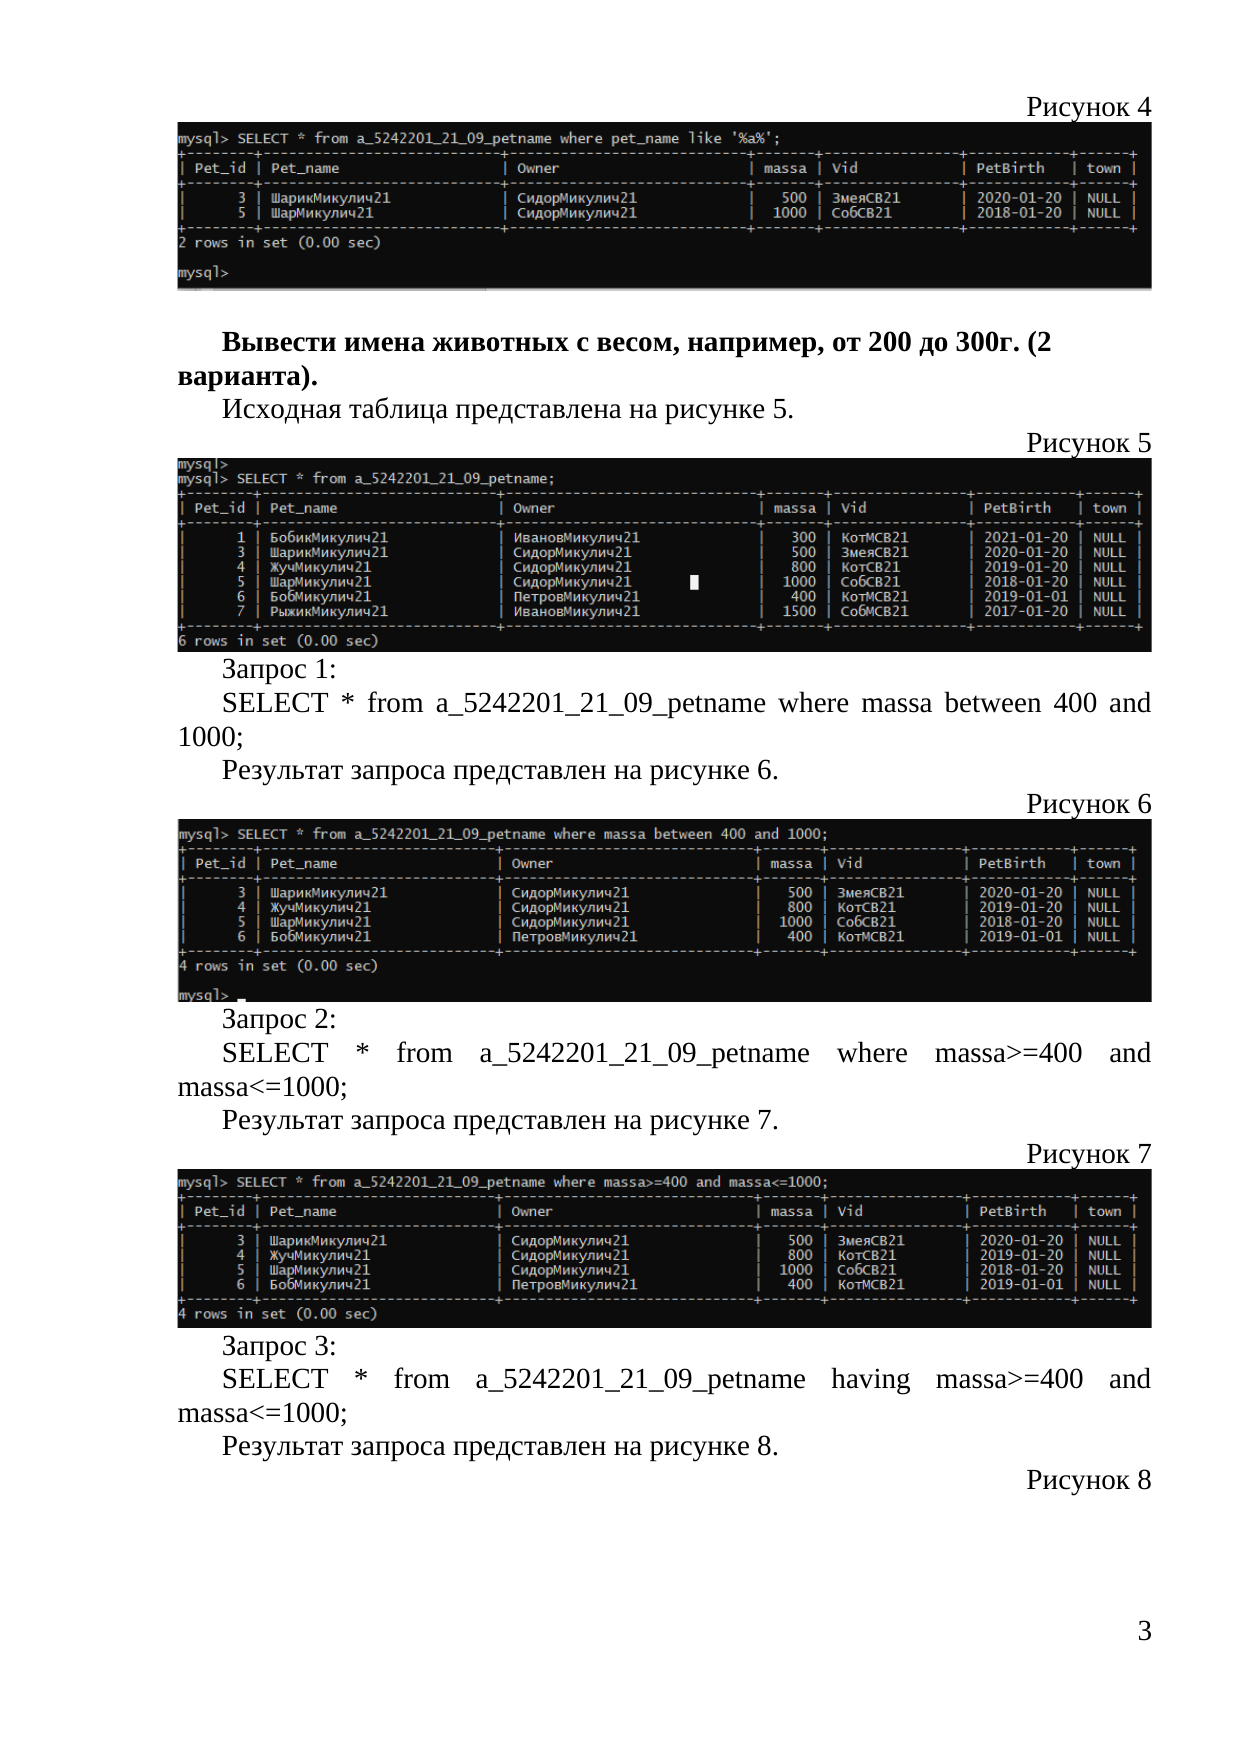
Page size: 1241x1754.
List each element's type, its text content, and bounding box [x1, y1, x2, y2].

picture [177, 458, 1152, 652]
text Рисунок 7 [177, 1136, 1152, 1169]
list Запрос 2: [177, 1002, 1152, 1035]
picture [177, 819, 1152, 1002]
list Запрос 1: [177, 652, 1152, 685]
text Результат запроса представлен на рисунке 6. [177, 752, 1152, 786]
picture [177, 122, 1152, 291]
list Запрос 3: [177, 1328, 1152, 1361]
text Вывести имена животных с весом, например, от 200 до 300г. (2 варианта). [177, 324, 1152, 392]
text Рисунок 5 [177, 425, 1152, 458]
text Рисунок 4 [177, 89, 1152, 122]
text SELECT * from a_5242201_21_09_petname having massa>=400 and massa<=1000; [177, 1361, 1152, 1428]
text SELECT * from a_5242201_21_09_petname where massa>=400 and massa<=1000; [177, 1035, 1152, 1102]
picture [177, 1169, 1152, 1328]
text Исходная таблица представлена на рисунке 5. [177, 392, 1152, 425]
text SELECT * from a_5242201_21_09_petname where massa between 400 and 1000; [177, 685, 1152, 752]
text Рисунок 8 [177, 1462, 1152, 1496]
text Результат запроса представлен на рисунке 7. [177, 1102, 1152, 1136]
text Результат запроса представлен на рисунке 8. [177, 1428, 1152, 1462]
text Рисунок 6 [177, 786, 1152, 819]
